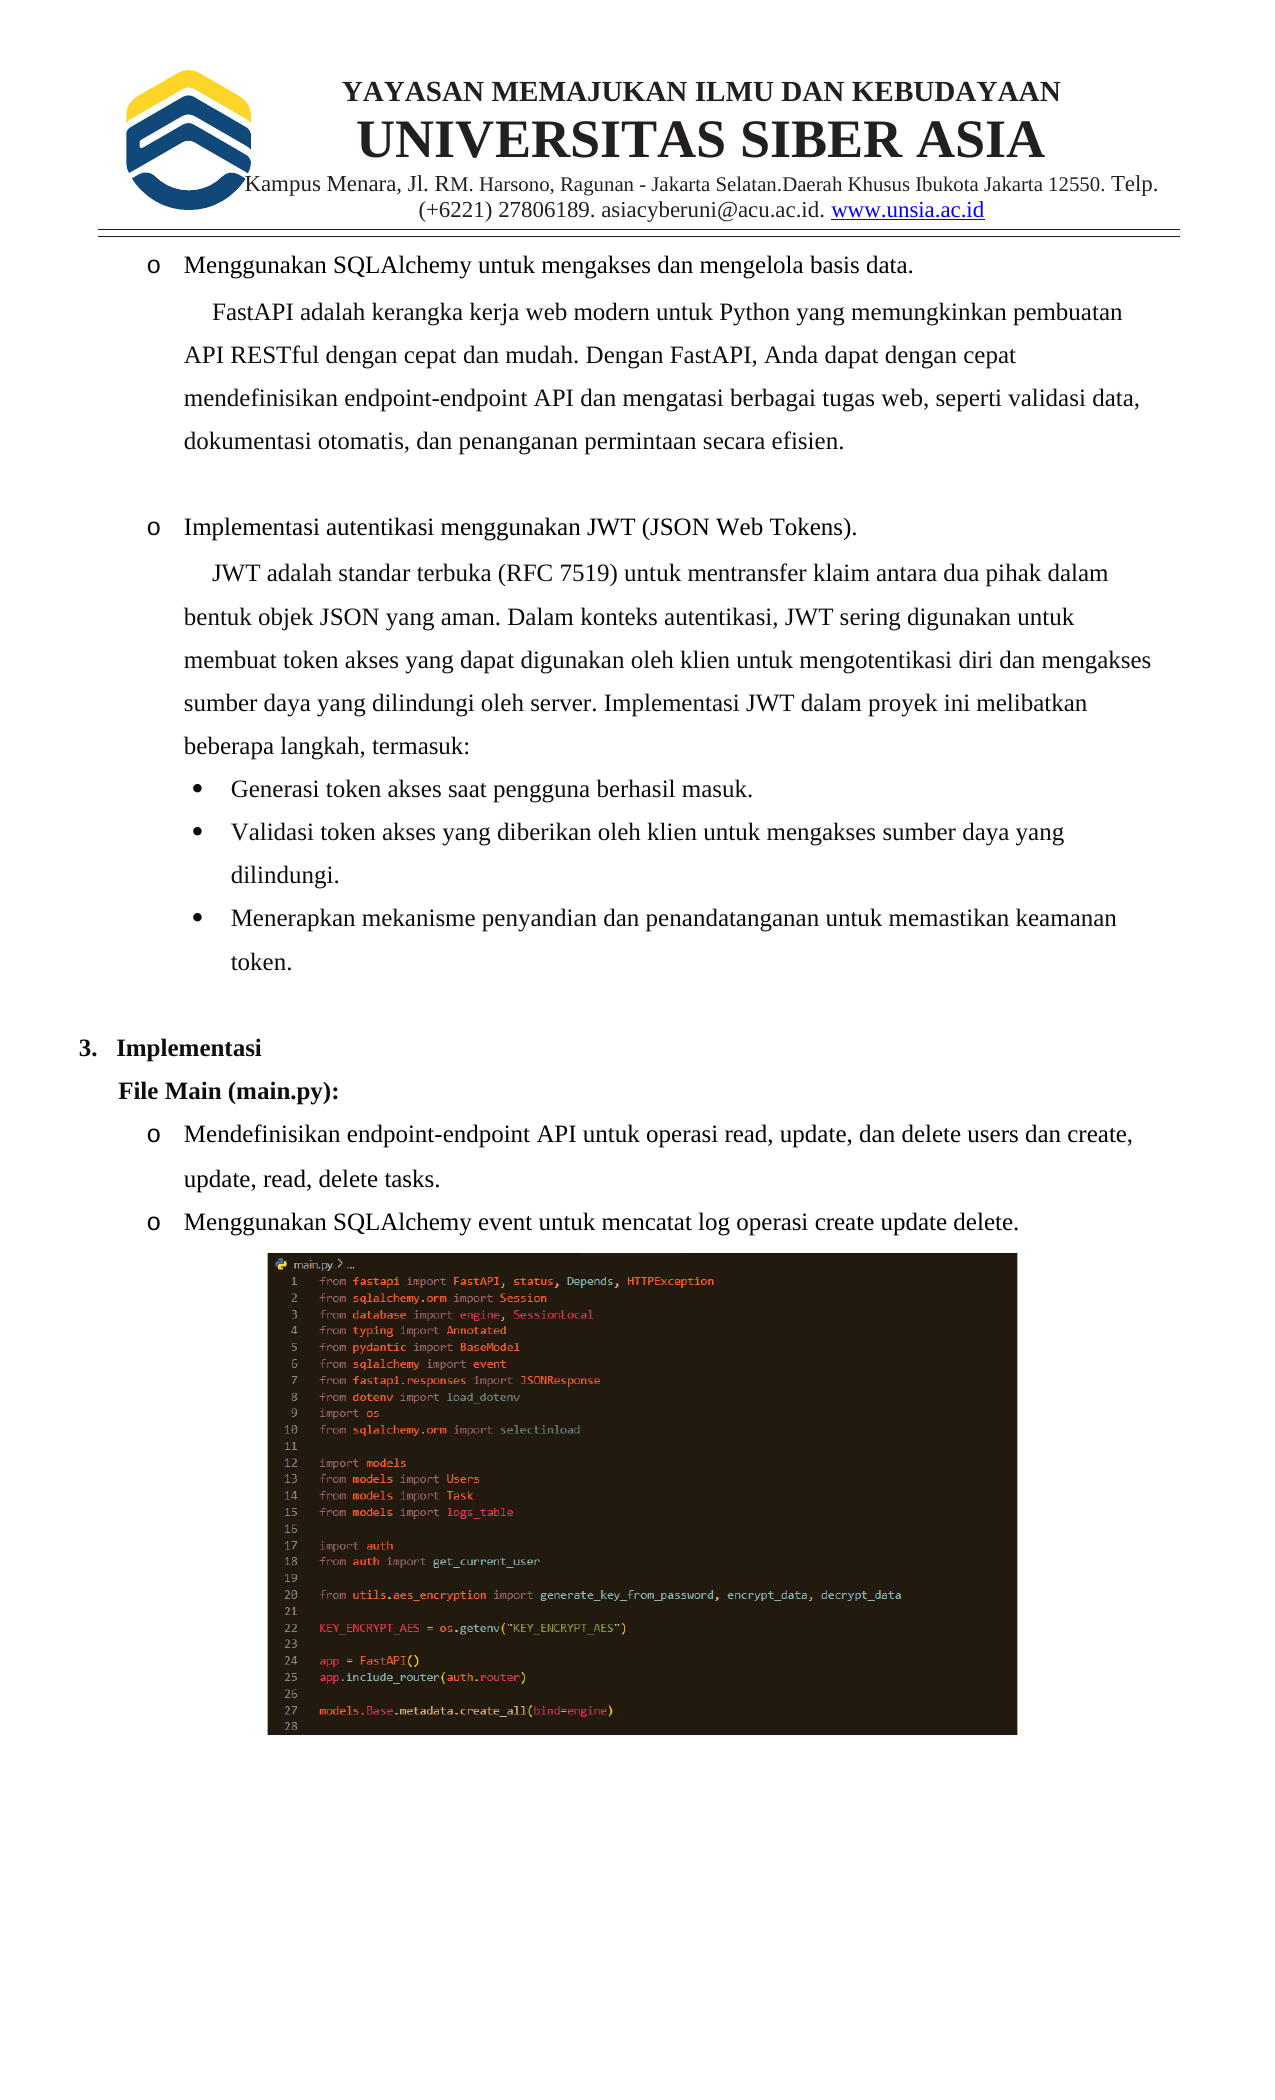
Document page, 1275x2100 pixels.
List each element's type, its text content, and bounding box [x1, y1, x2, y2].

list Menggunakan SQLAlchemy untuk mengakses dan mengelola basis data. [146, 250, 1167, 281]
list Menerapkan mekanisme penyandian dan penandatanganan untuk memastikan keamanan token. [193, 903, 1167, 975]
list Mendefinisikan endpoint-endpoint API untuk operasi read, update, dan delete users dan create, update, read, delete tasks. [146, 1119, 1167, 1193]
text JWT adalah standar terbuka (RFC 7519) untuk mentransfer klaim antara dua pihak dalam bentuk objek JSON yang aman. Dalam konteks autentikasi, JWT sering digunakan untuk membuat token akses yang dapat digunakan oleh klien untuk mengotentikasi diri dan mengakses sumber daya yang dilindungi oleh server. Implementasi JWT dalam proyek ini melibatkan beberapa langkah, termasuk: [184, 558, 1167, 760]
list Generasi token akses saat pengguna berhasil masuk. [193, 774, 1167, 803]
text File Main (main.py): [118, 1076, 1167, 1105]
list Menggunakan SQLAlchemy event untuk mencatat log operasi create update delete. [146, 1207, 1167, 1238]
list Implementasi [78, 1033, 1169, 1062]
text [184, 297, 1167, 455]
list Implementasi autentikasi menggunakan JWT (JSON Web Tokens). [146, 512, 1167, 543]
picture [267, 1253, 1018, 1735]
list Validasi token akses yang diberikan oleh klien untuk mengakses sumber daya yang dilindungi. [193, 817, 1167, 889]
